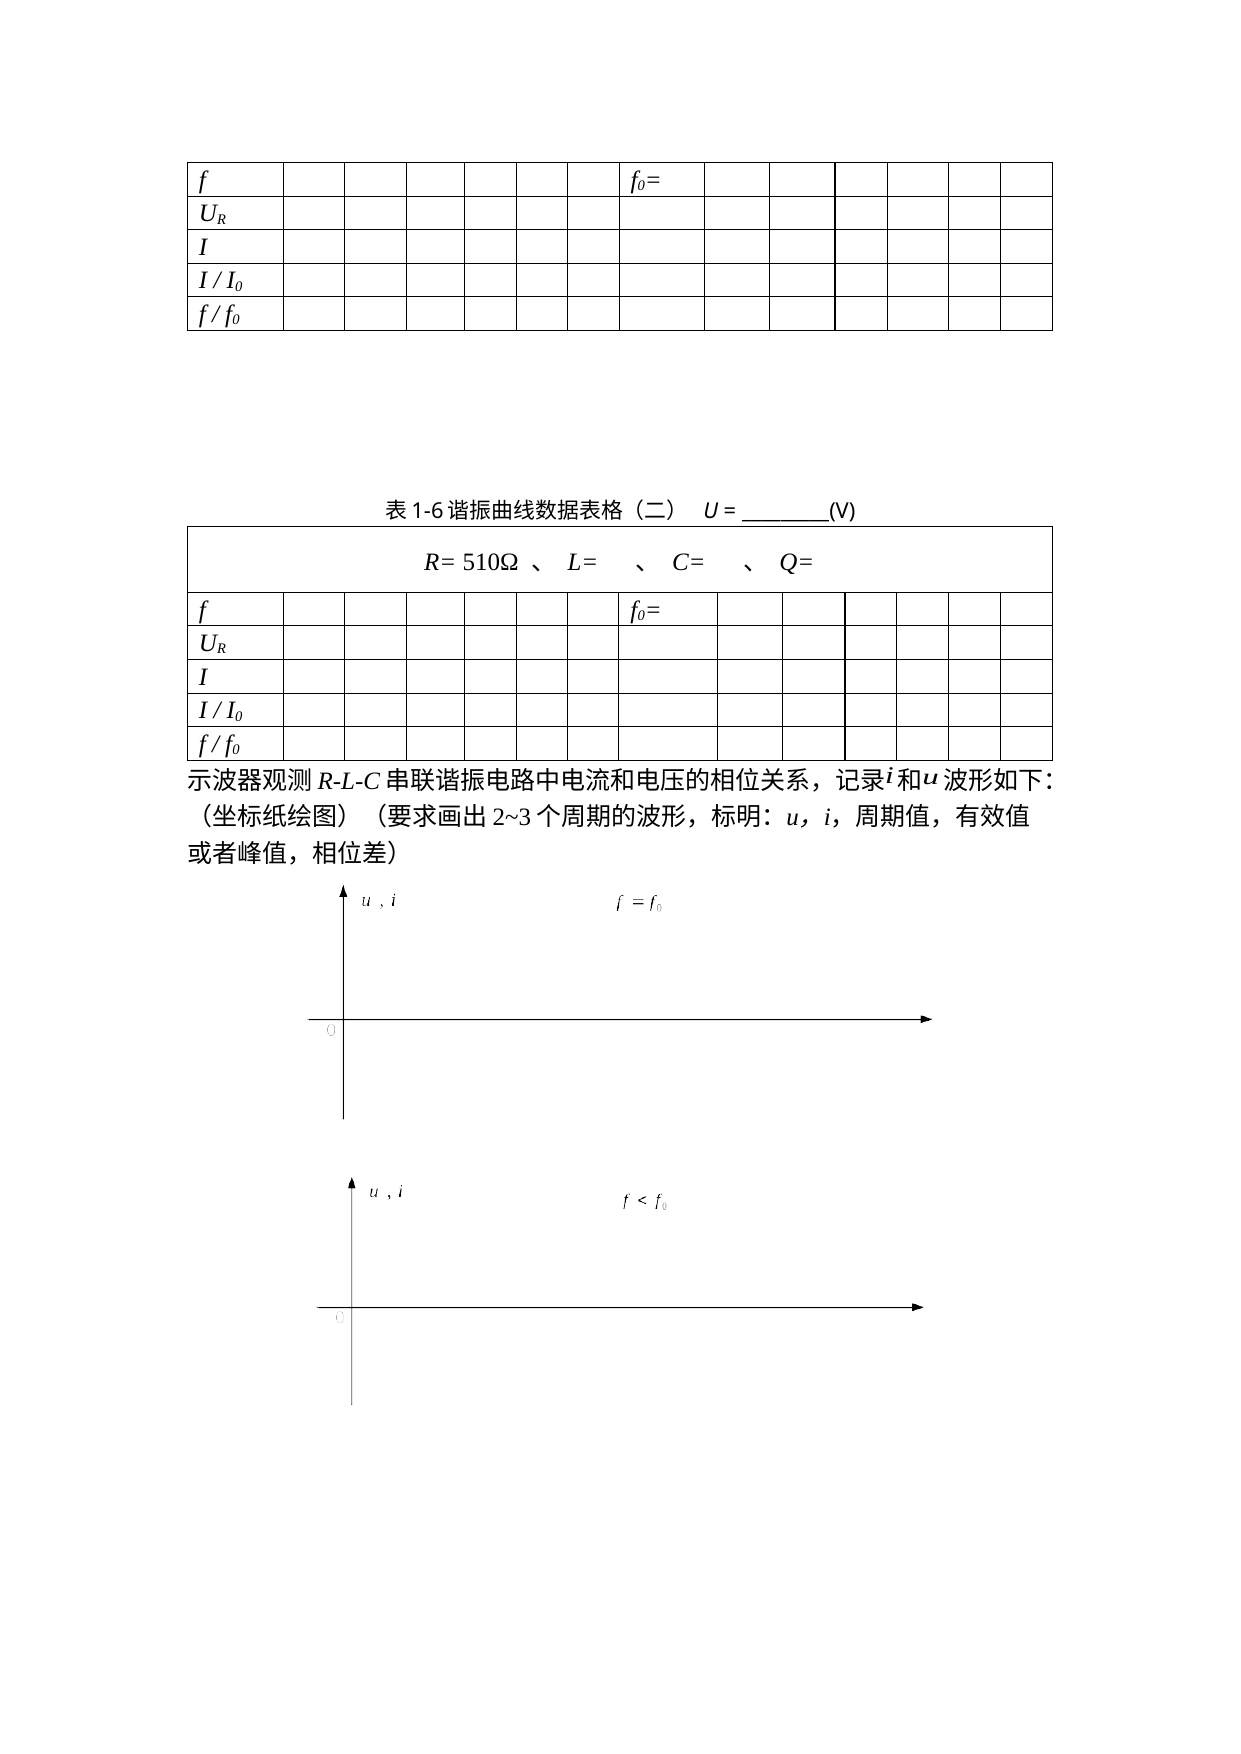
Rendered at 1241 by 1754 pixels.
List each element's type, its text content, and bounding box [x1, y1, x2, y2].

table_cell [846, 727, 896, 759]
table_cell [517, 626, 567, 659]
table_cell UR [188, 626, 283, 659]
table_cell [345, 297, 406, 330]
table_cell [949, 163, 1000, 196]
table_cell [897, 694, 948, 726]
table_cell [783, 727, 844, 759]
table_cell f [188, 593, 283, 625]
table_cell [517, 264, 567, 296]
table_cell [284, 660, 344, 692]
table_cell [568, 694, 618, 726]
table_cell I [188, 660, 283, 692]
table_cell [284, 163, 344, 196]
table_cell [407, 727, 464, 759]
table_cell [897, 626, 948, 659]
table_cell [770, 163, 834, 196]
table_cell [770, 197, 834, 229]
table_cell [620, 297, 704, 330]
table_cell [345, 727, 406, 759]
table_cell [949, 264, 1000, 296]
table_cell [888, 264, 948, 296]
table_cell [284, 264, 344, 296]
table_cell [888, 297, 948, 330]
table_cell [1001, 727, 1052, 759]
table_cell f0= [619, 593, 717, 625]
table_cell [465, 660, 516, 692]
table_cell [783, 660, 844, 692]
table_cell [517, 163, 567, 196]
table_cell [619, 626, 717, 659]
table_cell [1001, 593, 1052, 625]
table_cell [517, 660, 567, 692]
table_cell [718, 727, 782, 759]
table_cell [897, 727, 948, 759]
table_cell [897, 593, 948, 625]
table_cell [568, 297, 619, 330]
table_cell [345, 230, 406, 263]
table_cell [1001, 297, 1052, 330]
table_cell [568, 163, 619, 196]
table_cell [718, 694, 782, 726]
table_cell [846, 694, 896, 726]
table_cell [407, 264, 464, 296]
table_cell [407, 593, 464, 625]
table_cell I [188, 230, 283, 263]
table_cell [836, 230, 887, 263]
table_cell [284, 626, 344, 659]
table_cell [345, 163, 406, 196]
table_cell [705, 197, 769, 229]
table_cell [465, 197, 516, 229]
table_cell [284, 230, 344, 263]
table_cell [345, 197, 406, 229]
table_cell [345, 626, 406, 659]
table_cell [284, 727, 344, 759]
table_cell [949, 626, 1000, 659]
table_cell [568, 593, 618, 625]
table_cell [888, 197, 948, 229]
table_cell [718, 660, 782, 692]
table_cell [949, 197, 1000, 229]
table_cell I / I0 [188, 264, 283, 296]
table_cell I / I0 [188, 694, 283, 726]
table_cell [846, 660, 896, 692]
table_cell [619, 727, 717, 759]
table_cell f / f0 [188, 727, 283, 759]
table_cell [888, 230, 948, 263]
table_cell f / f0 [188, 297, 283, 330]
table_cell [949, 694, 1000, 726]
table_cell [620, 197, 704, 229]
table_cell [568, 626, 618, 659]
text 表1-6谐振曲线数据表格（二） U = _________(V) [187, 493, 1053, 526]
table_cell [345, 264, 406, 296]
table_cell [284, 197, 344, 229]
table_cell [1001, 230, 1052, 263]
table_cell [705, 163, 769, 196]
table_cell [407, 626, 464, 659]
table_cell [407, 694, 464, 726]
table_cell [1001, 626, 1052, 659]
table_cell [517, 593, 567, 625]
table_cell [846, 626, 896, 659]
table_cell [949, 593, 1000, 625]
table_cell [1001, 163, 1052, 196]
table_cell [465, 727, 516, 759]
table_cell [568, 660, 618, 692]
table_cell [345, 593, 406, 625]
table_cell [284, 593, 344, 625]
table_cell [949, 660, 1000, 692]
table_cell [568, 230, 619, 263]
table_cell [619, 660, 717, 692]
table_cell [1001, 660, 1052, 692]
table_cell [517, 297, 567, 330]
table_cell [465, 694, 516, 726]
table_cell [620, 264, 704, 296]
table_cell [783, 593, 844, 625]
table_cell [465, 163, 516, 196]
table_cell [465, 297, 516, 330]
text 示波器观测R-L-C串联谐振电路中电流和电压的相位关系，记录和波形如下：（坐标纸绘图）（要求画出2~3个周期的波形，标明：u，i，周期值，有效值或者峰值，相位差） [187, 761, 1053, 869]
table_cell [465, 626, 516, 659]
table_cell [949, 297, 1000, 330]
table_cell [888, 163, 948, 196]
table_cell [568, 197, 619, 229]
table_cell [1001, 197, 1052, 229]
table_cell [407, 197, 464, 229]
table_cell [517, 694, 567, 726]
table_cell [836, 197, 887, 229]
table_cell [407, 660, 464, 692]
table_cell [1001, 694, 1052, 726]
table_cell [517, 197, 567, 229]
table_cell [949, 727, 1000, 759]
table_cell [836, 163, 887, 196]
table_cell [718, 593, 782, 625]
table_cell [465, 264, 516, 296]
table_cell [619, 694, 717, 726]
table_cell [705, 297, 769, 330]
table_cell [770, 297, 834, 330]
table_cell [465, 593, 516, 625]
table_cell [407, 163, 464, 196]
table_cell [284, 297, 344, 330]
table_cell [345, 660, 406, 692]
table_cell [345, 694, 406, 726]
table_cell [407, 297, 464, 330]
table_cell [949, 230, 1000, 263]
table_cell [517, 230, 567, 263]
table_cell [517, 727, 567, 759]
table_cell f [188, 163, 283, 196]
table_cell [836, 264, 887, 296]
table_cell [568, 727, 618, 759]
table_cell [846, 593, 896, 625]
table_cell [705, 264, 769, 296]
table_cell [465, 230, 516, 263]
table_cell [620, 230, 704, 263]
table_cell [770, 264, 834, 296]
table_cell [783, 694, 844, 726]
table_cell UR [188, 197, 283, 229]
table_cell [568, 264, 619, 296]
table_header R= 510Ω 、 L= 、 C= 、 Q= [188, 527, 1052, 592]
table_cell [284, 694, 344, 726]
table_cell [783, 626, 844, 659]
table_cell [705, 230, 769, 263]
table_cell [770, 230, 834, 263]
table_cell [718, 626, 782, 659]
table_cell [836, 297, 887, 330]
table_cell [1001, 264, 1052, 296]
table_cell f0= [620, 163, 704, 196]
table_cell [897, 660, 948, 692]
table_cell [407, 230, 464, 263]
